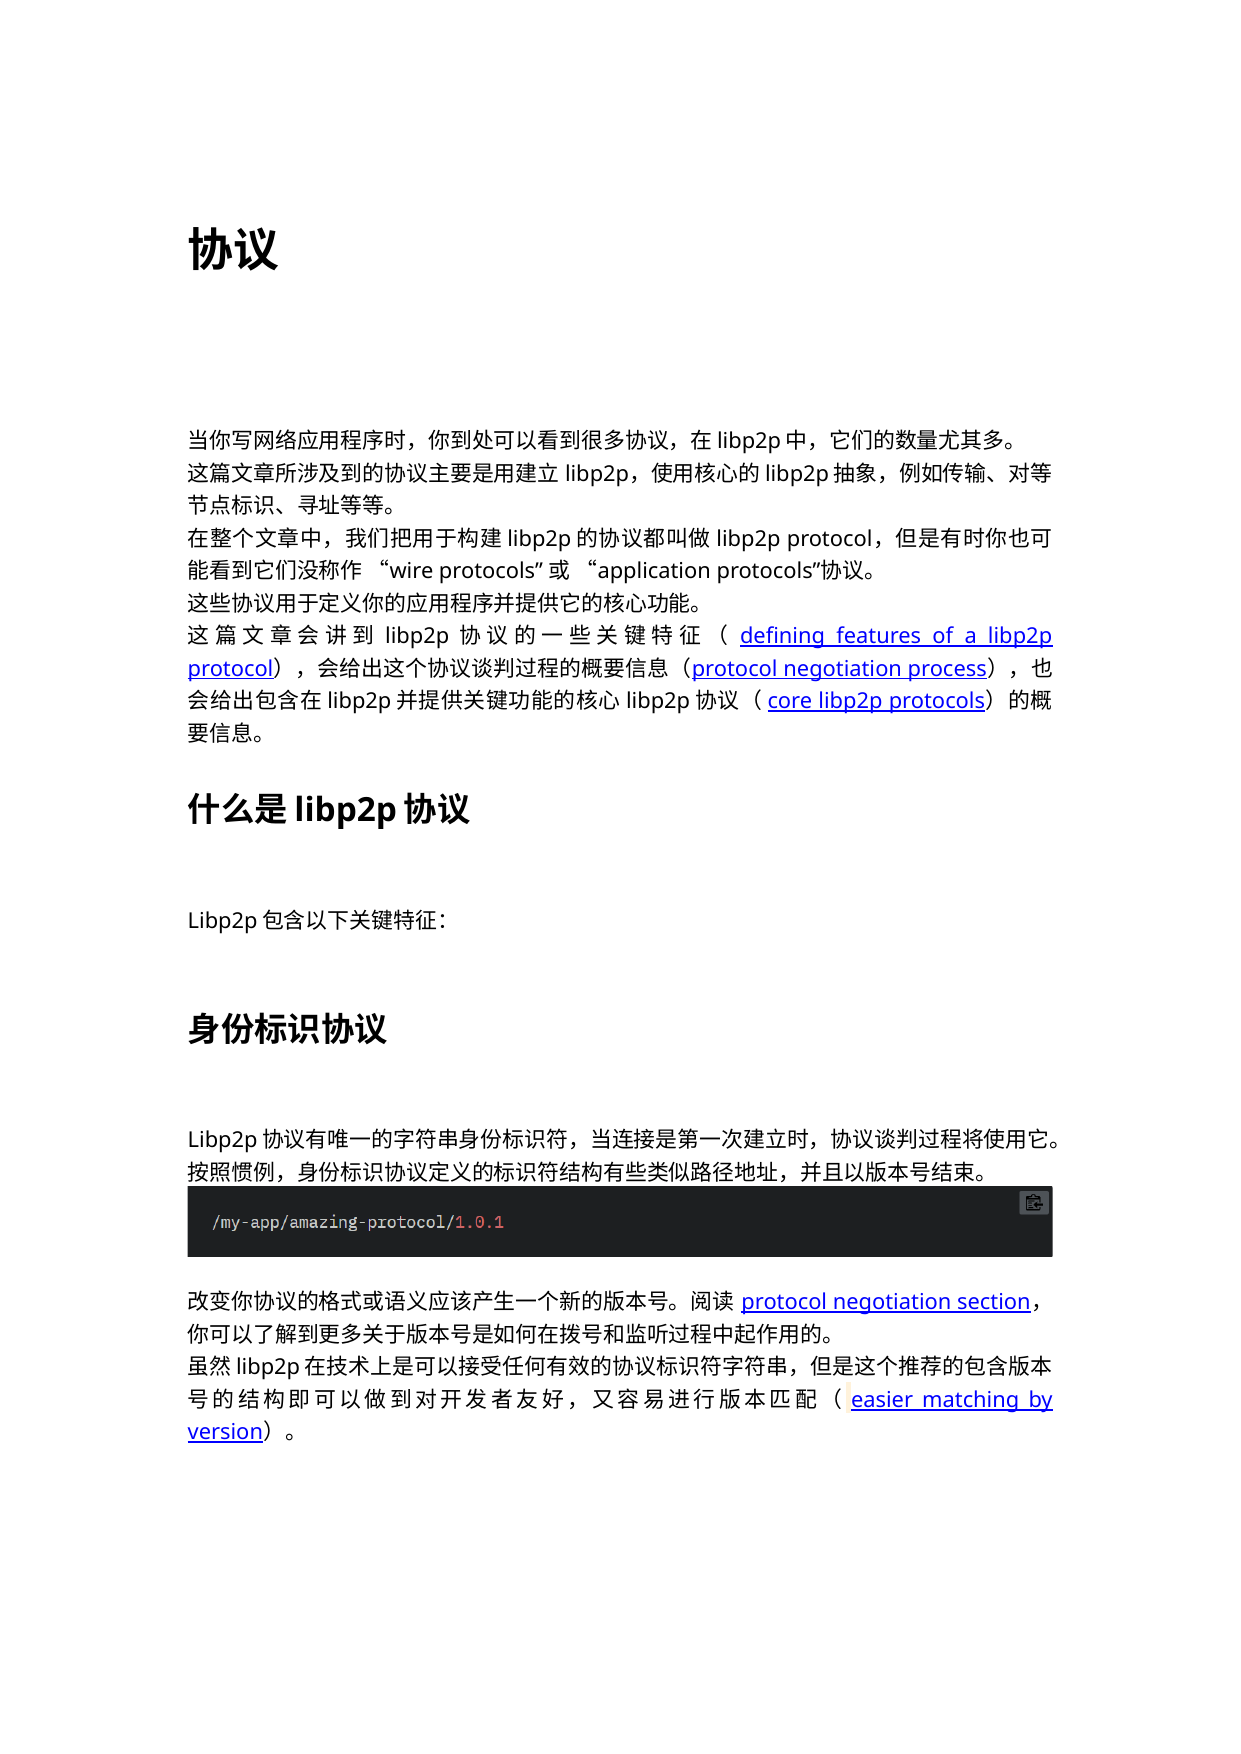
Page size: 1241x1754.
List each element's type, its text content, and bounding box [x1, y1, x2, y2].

text 这些协议用于定义你的应用程序并提供它的核心功能。 [187, 585, 1053, 618]
picture [187, 1186, 1053, 1259]
text 当你写网络应用程序时，你到处可以看到很多协议，在libp2p中，它们的数量尤其多。 [187, 423, 1053, 455]
text 在整个文章中，我们把用于构建libp2p的协议都叫做 libp2p protocol，但是有时你也可能看到它们没称作 “wire protocols” 或 “application protocols”协议。 [187, 520, 1053, 585]
text 按照惯例，身份标识协议定义的标识符结构有些类似路径地址，并且以版本号结束。 [187, 1154, 1053, 1186]
text 这篇文章会讲到libp2p协议的一些关键特征（ defining features of a libp2p protocol），会给出这个协议谈判过程的概要信息（protocol negotiation process），也会给出包含在libp2p并提供关键功能的核心libp2p协议（ core libp2p protocols）的概要信息。 [187, 618, 1053, 748]
subtitle 身份标识协议 [187, 994, 1053, 1059]
subtitle 什么是libp2p协议 [187, 775, 1053, 840]
text 这篇文章所涉及到的协议主要是用建立libp2p，使用核心的libp2p抽象，例如传输、对等节点标识、寻址等等。 [187, 455, 1053, 520]
subtitle 协议 [187, 197, 1053, 295]
text Libp2p协议有唯一的字符串身份标识符，当连接是第一次建立时，协议谈判过程将使用它。 [187, 1122, 1053, 1154]
text 虽然libp2p在技术上是可以接受任何有效的协议标识符字符串，但是这个推荐的包含版本号的结构即可以做到对开发者友好，又容易进行版本匹配（ easier matching by version）。 [187, 1349, 1053, 1447]
text Libp2p包含以下关键特征： [187, 902, 1053, 967]
text 改变你协议的格式或语义应该产生一个新的版本号。阅读protocol negotiation section，你可以了解到更多关于版本号是如何在拨号和监听过程中起作用的。 [187, 1284, 1053, 1349]
